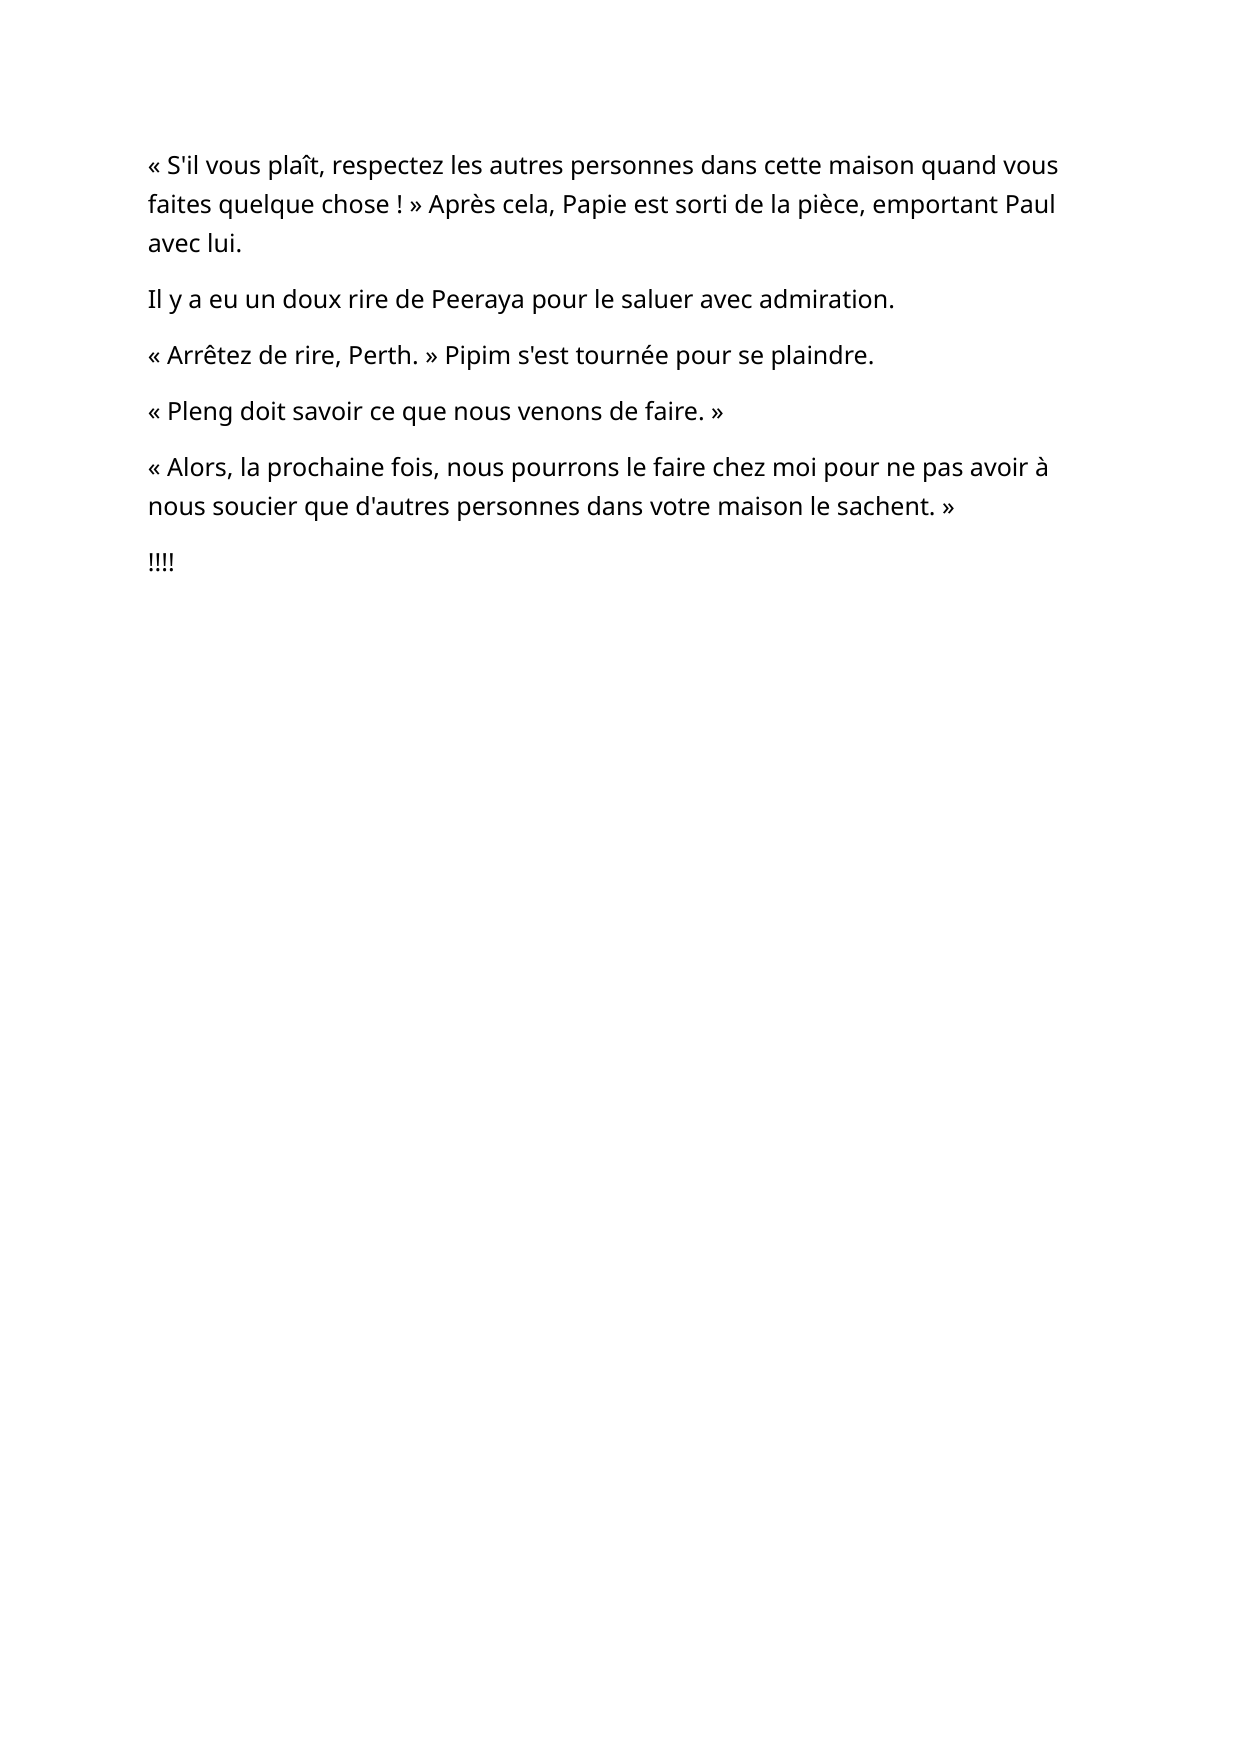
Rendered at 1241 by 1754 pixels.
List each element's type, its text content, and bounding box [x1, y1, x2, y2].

text !!!! [148, 544, 1093, 578]
text Il y a eu un doux rire de Peeraya pour le saluer avec admiration. [148, 282, 1093, 316]
text « Pleng doit savoir ce que nous venons de faire. » [148, 393, 1093, 427]
text « S'il vous plaît, respectez les autres personnes dans cette maison quand vous faites quelque chose ! » Après cela, Papie est sorti de la pièce, emportant Paul avec lui. [148, 148, 1093, 260]
text « Alors, la prochaine fois, nous pourrons le faire chez moi pour ne pas avoir à nous soucier que d'autres personnes dans votre maison le sachent. » [148, 449, 1093, 522]
text « Arrêtez de rire, Perth. » Pipim s'est tournée pour se plaindre. [148, 338, 1093, 372]
